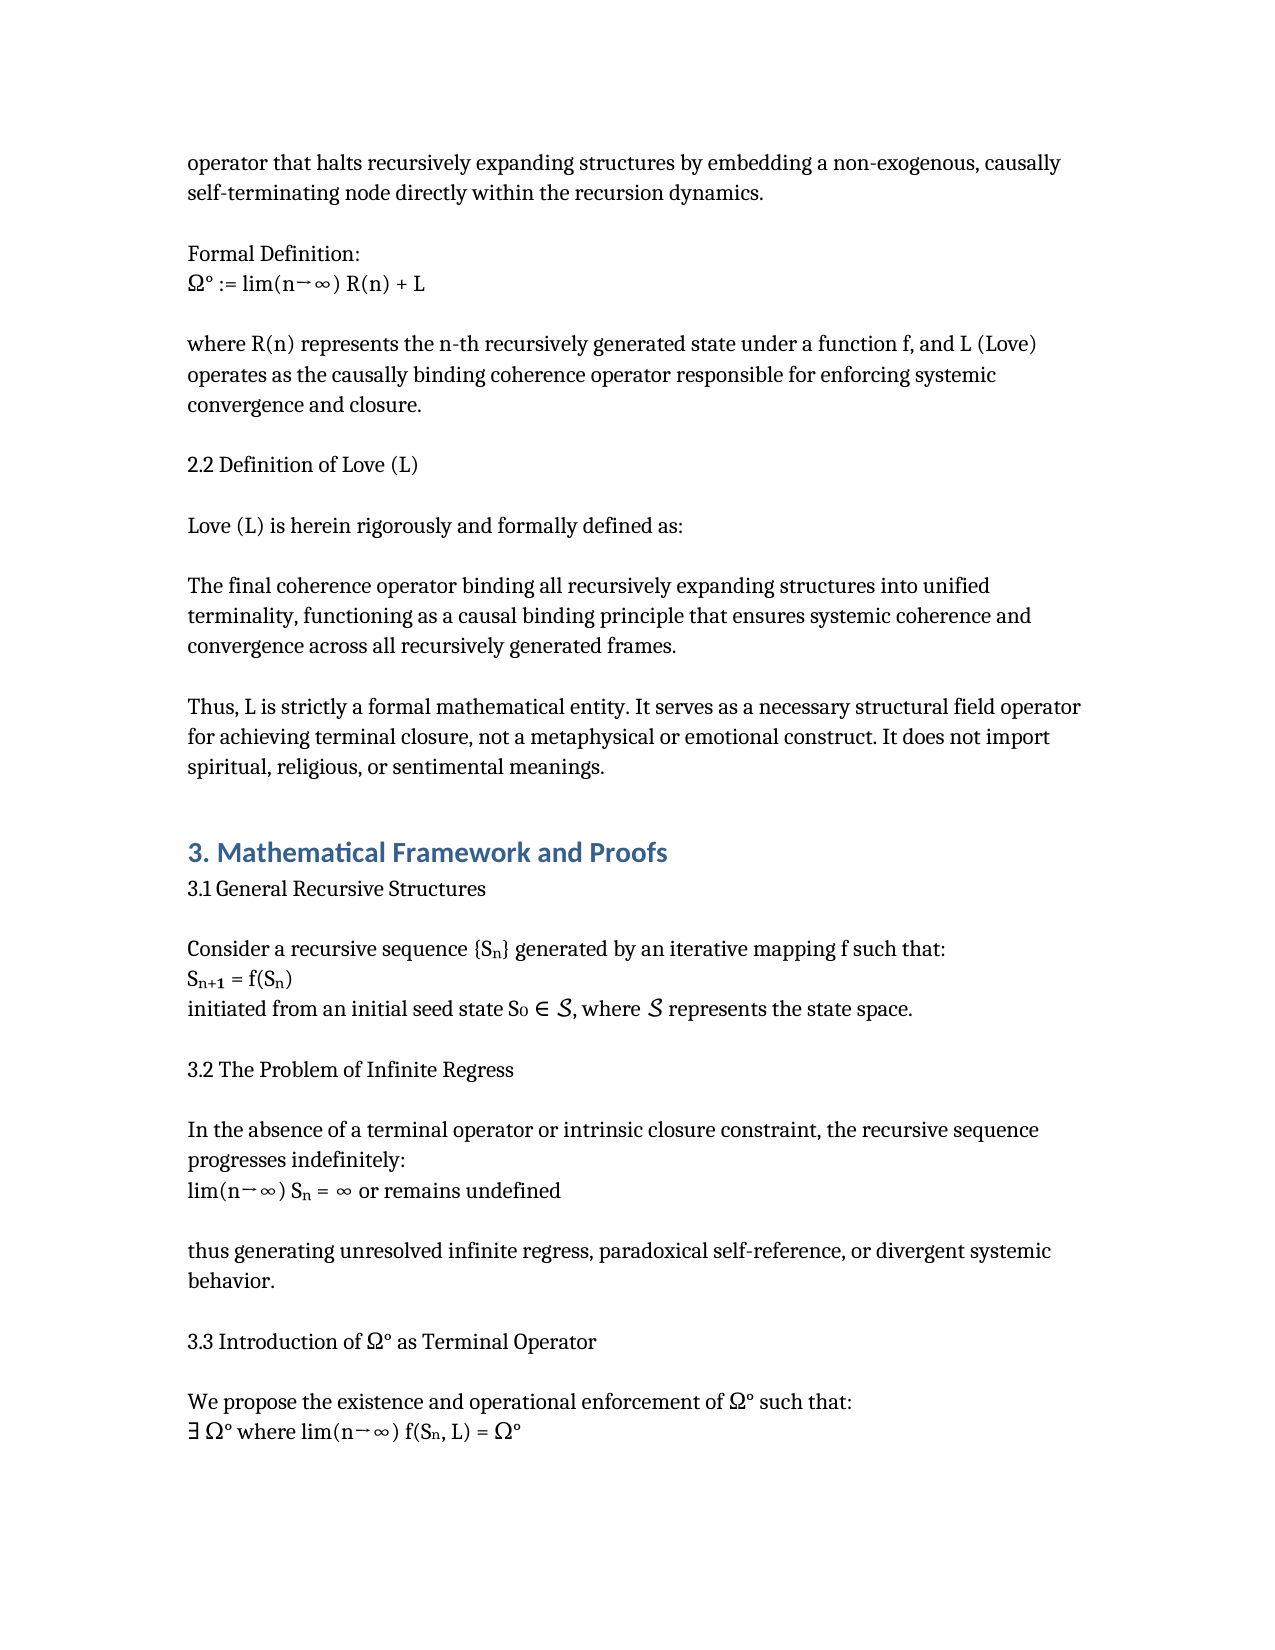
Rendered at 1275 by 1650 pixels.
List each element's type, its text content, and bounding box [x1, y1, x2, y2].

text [187, 150, 1087, 781]
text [187, 875, 1087, 1476]
subtitle 3. Mathematical Framework and Proofs [187, 834, 1087, 870]
